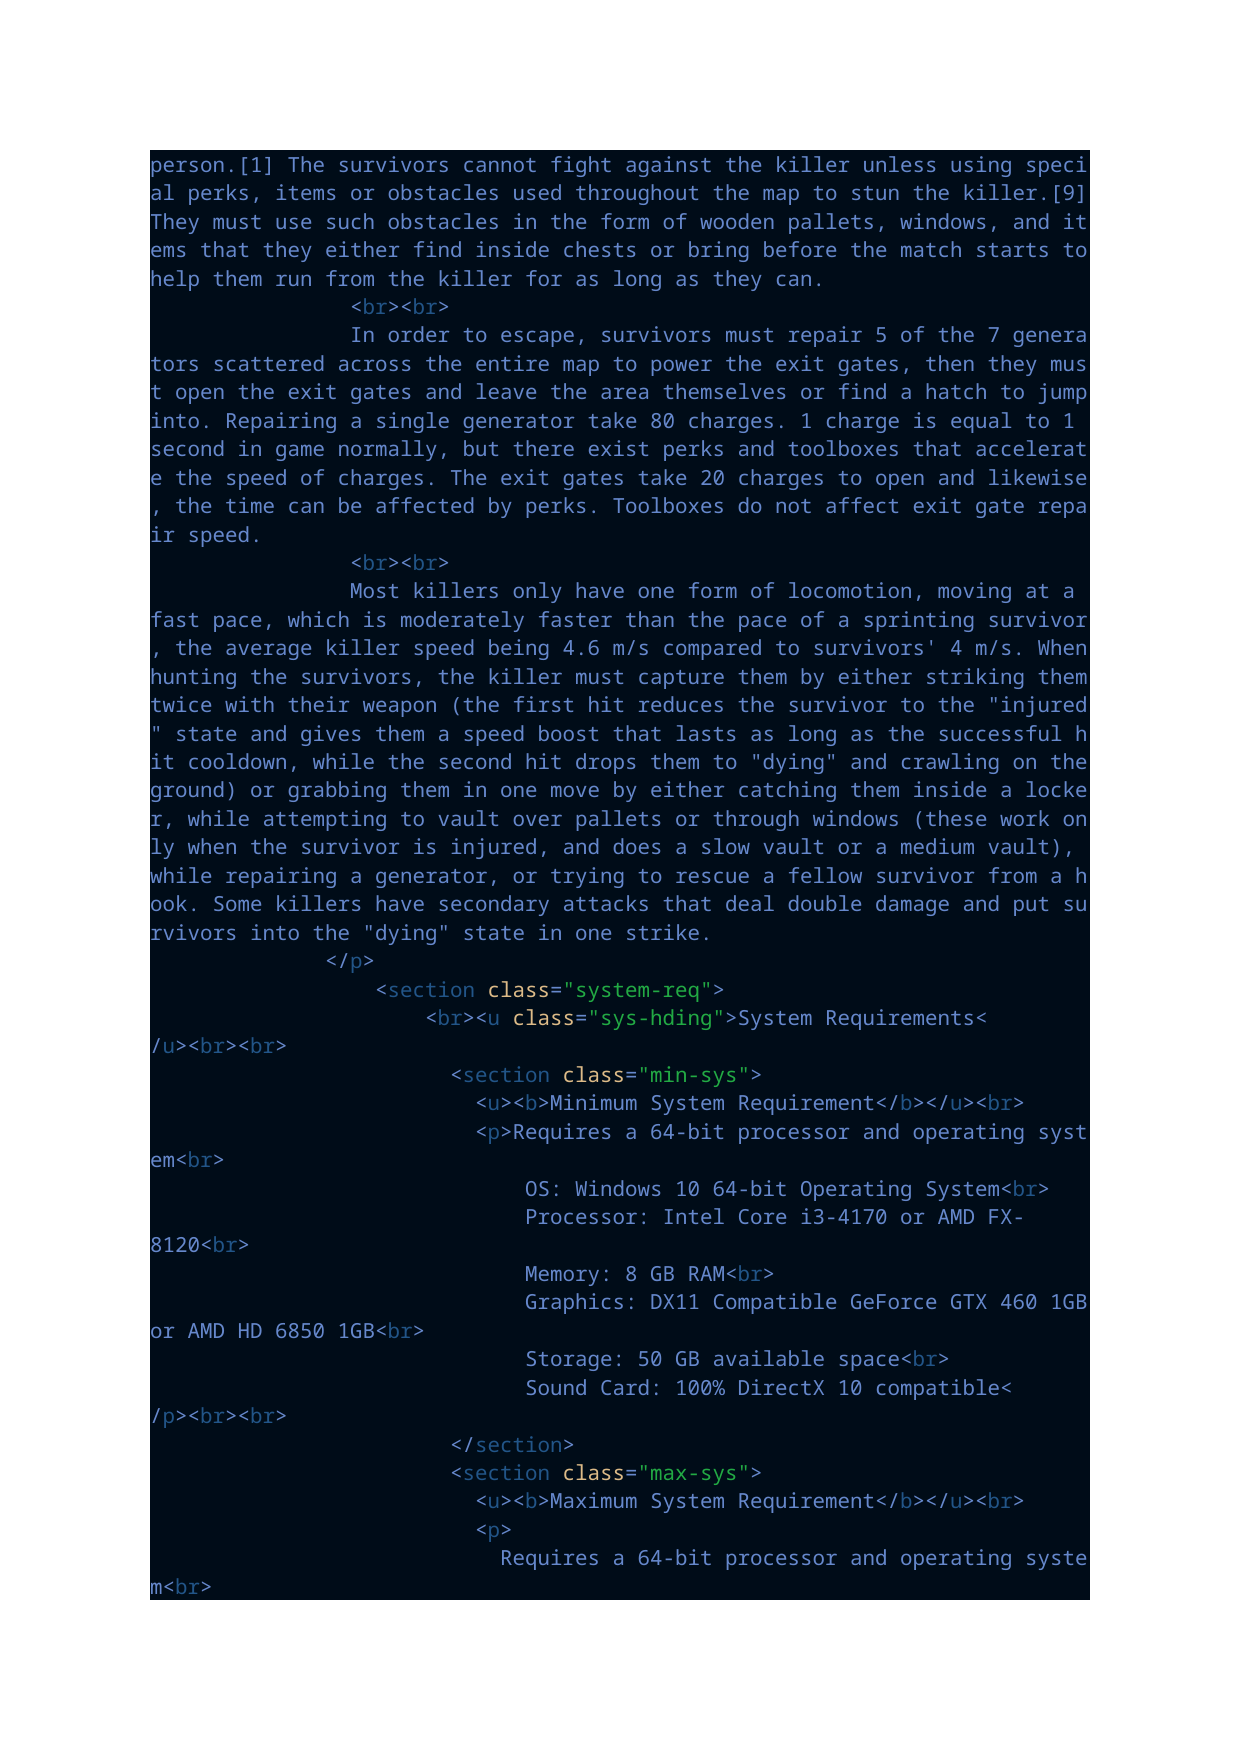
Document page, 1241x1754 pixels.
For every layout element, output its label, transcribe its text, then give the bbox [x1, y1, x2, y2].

text <section class="min-sys"> [150, 1060, 1090, 1088]
text <br><br> [150, 292, 1090, 321]
text <p>Requires a 64-bit processor and operating system<br> [150, 1117, 1090, 1174]
text Sound Card: 100% DirectX 10 compatible</p><br><br> [150, 1373, 1090, 1430]
text </p> [150, 946, 1090, 975]
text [150, 150, 1090, 292]
text <section class="system-req"> [150, 975, 1090, 1003]
text <br><br> [150, 548, 1090, 577]
text OS: Windows 10 64-bit Operating System<br> [150, 1174, 1090, 1202]
text Storage: 50 GB available space<br> [150, 1344, 1090, 1373]
text </section> [150, 1430, 1090, 1458]
text Most killers only have one form of locomotion, moving at a fast pace, which is moderately faster than the pace of a sprinting survivor, the average killer speed being 4.6 m/s compared to survivors' 4 m/s. When hunting the survivors, the killer must capture them by either striking them twice with their weapon (the first hit reduces the survivor to the "injured" state and gives them a speed boost that lasts as long as the successful hit cooldown, while the second hit drops them to "dying" and crawling on the ground) or grabbing them in one move by either catching them inside a locker, while attempting to vault over pallets or through windows (these work only when the survivor is injured, and does a slow vault or a medium vault), while repairing a generator, or trying to rescue a fellow survivor from a hook. Some killers have secondary attacks that deal double damage and put survivors into the "dying" state in one strike. [150, 577, 1090, 946]
text <br><u class="sys-hding">System Requirements</u><br><br> [150, 1003, 1090, 1060]
text Memory: 8 GB RAM<br> [150, 1259, 1090, 1287]
text Graphics: DX11 Compatible GeForce GTX 460 1GB or AMD HD 6850 1GB<br> [150, 1287, 1090, 1344]
text <u><b>Maximum System Requirement</b></u><br> [150, 1487, 1090, 1515]
text In order to escape, survivors must repair 5 of the 7 generators scattered across the entire map to power the exit gates, then they must open the exit gates and leave the area themselves or find a hatch to jump into. Repairing a single generator take 80 charges. 1 charge is equal to 1 second in game normally, but there exist perks and toolboxes that accelerate the speed of charges. The exit gates take 20 charges to open and likewise, the time can be affected by perks. Toolboxes do not affect exit gate repair speed. [150, 321, 1090, 548]
text <u><b>Minimum System Requirement</b></u><br> [150, 1088, 1090, 1117]
text <section class="max-sys"> [150, 1458, 1090, 1487]
text Requires a 64-bit processor and operating system<br> [150, 1543, 1090, 1600]
text Processor: Intel Core i3-4170 or AMD FX-8120<br> [150, 1202, 1090, 1259]
text <p> [150, 1515, 1090, 1543]
